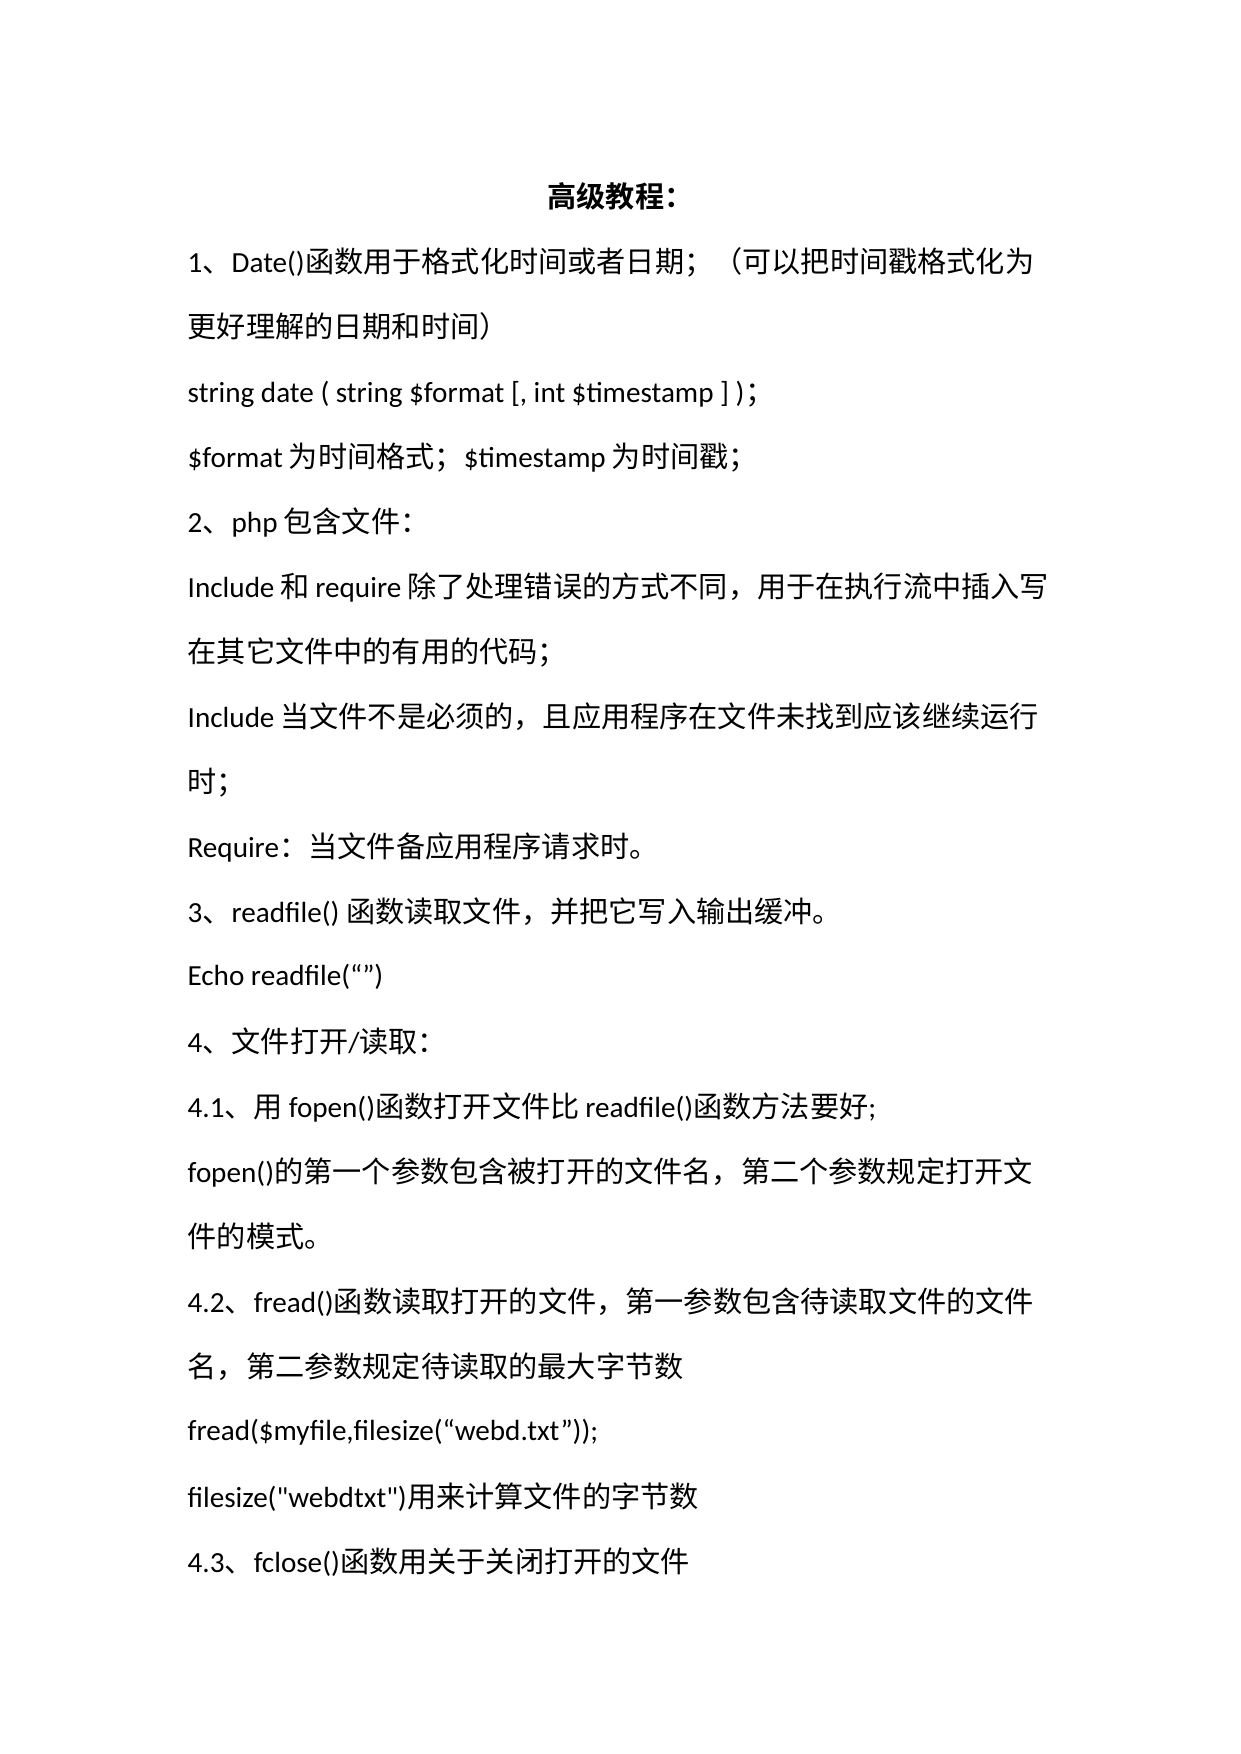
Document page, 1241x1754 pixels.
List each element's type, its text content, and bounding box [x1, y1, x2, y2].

text 3、readfile() 函数读取文件，并把它写入输出缓冲。 [187, 877, 1053, 942]
text fopen()的第一个参数包含被打开的文件名，第二个参数规定打开文件的模式。 [187, 1137, 1053, 1267]
text Require：当文件备应用程序请求时。 [187, 812, 1053, 877]
text Include当文件不是必须的，且应用程序在文件未找到应该继续运行时； [187, 682, 1053, 812]
text 4.2、fread()函数读取打开的文件，第一参数包含待读取文件的文件名，第二参数规定待读取的最大字节数 [187, 1267, 1053, 1397]
text 2、php包含文件： [187, 487, 1053, 552]
text $format为时间格式；$timestamp为时间戳； [187, 422, 1053, 487]
text 4.1、用fopen()函数打开文件比readfile()函数方法要好; [187, 1072, 1053, 1137]
text Echo readfile(“”) [187, 942, 1053, 1007]
text fread($myfile,filesize(“webd.txt”)); [187, 1397, 1053, 1462]
text 4.3、fclose()函数用关于关闭打开的文件 [187, 1527, 1053, 1592]
text 高级教程： [187, 162, 1053, 227]
text filesize("webdtxt")用来计算文件的字节数 [187, 1462, 1053, 1527]
text 1、Date()函数用于格式化时间或者日期；（可以把时间戳格式化为更好理解的日期和时间） [187, 227, 1053, 357]
text 4、文件打开/读取： [187, 1007, 1053, 1072]
text Include和require除了处理错误的方式不同，用于在执行流中插入写在其它文件中的有用的代码； [187, 552, 1053, 682]
text string date ( string $format [, int $timestamp ] )； [187, 357, 1053, 422]
